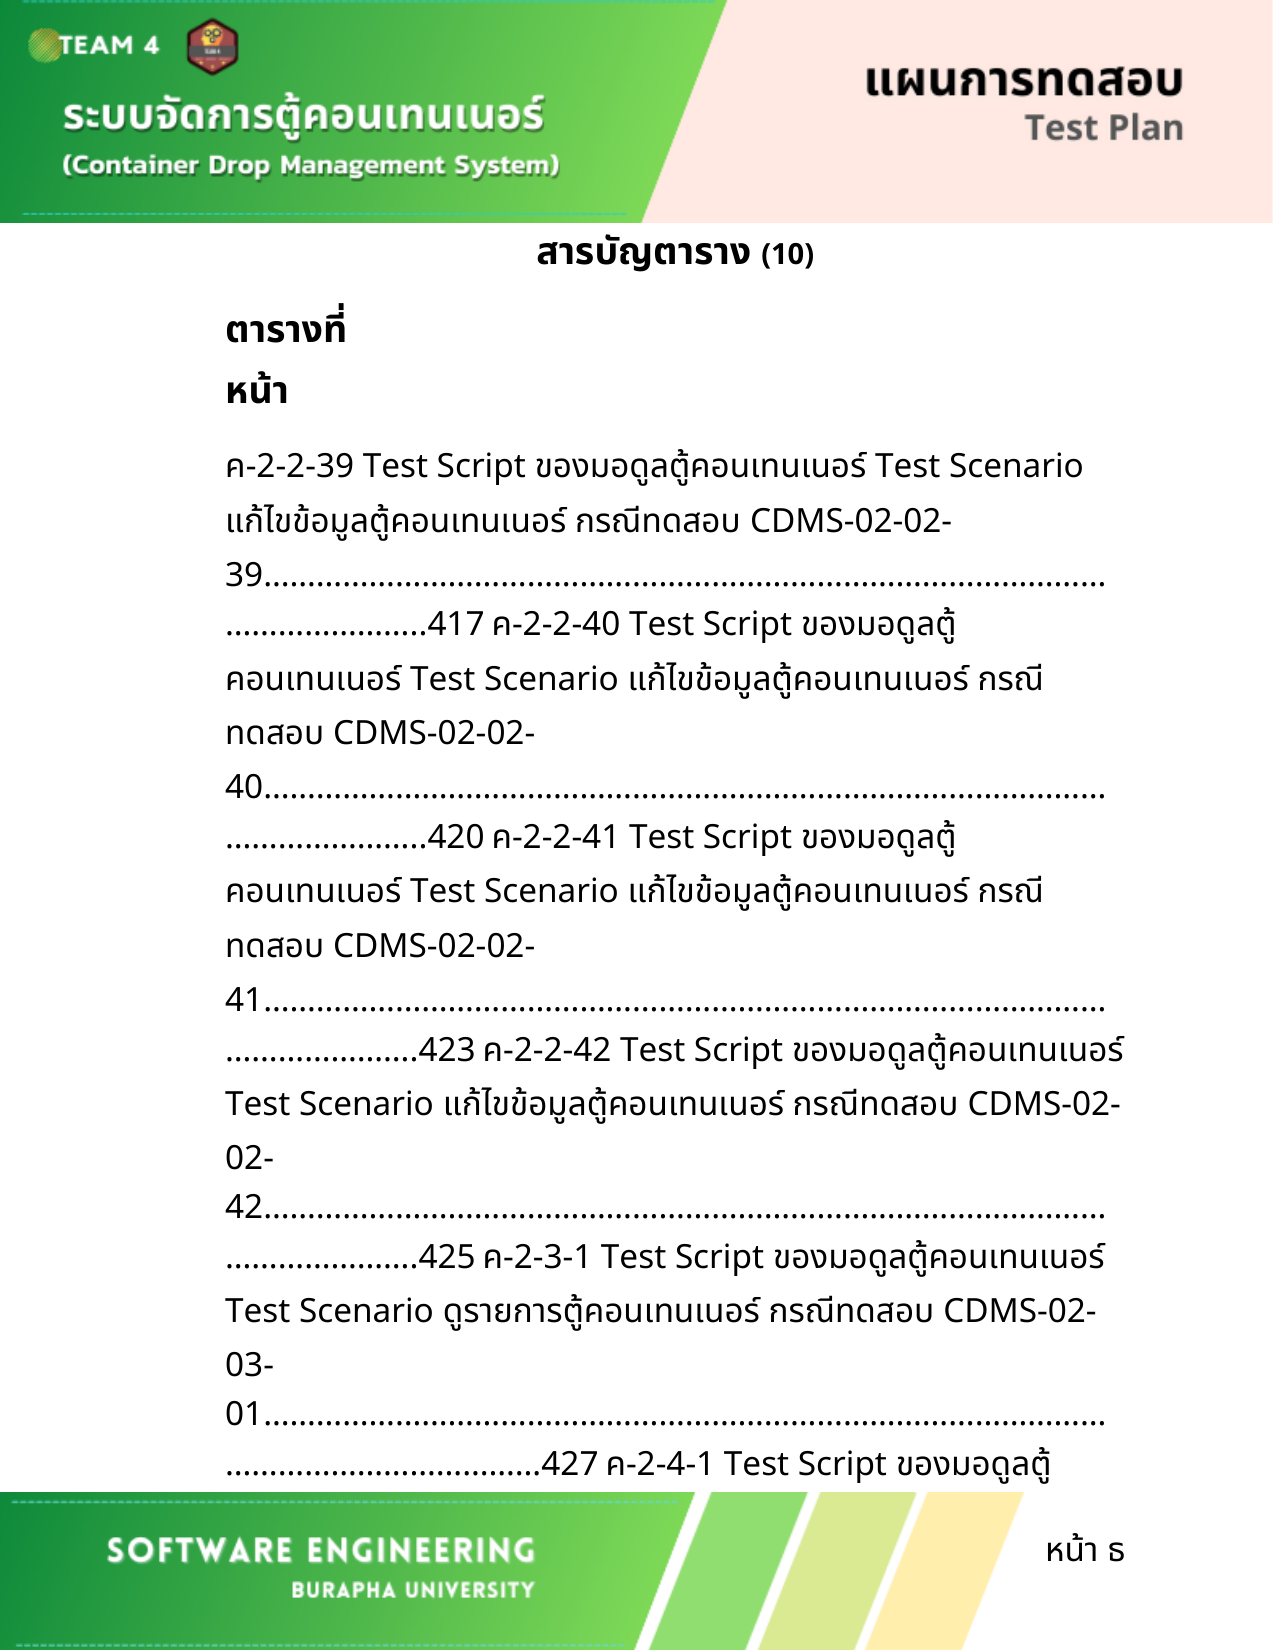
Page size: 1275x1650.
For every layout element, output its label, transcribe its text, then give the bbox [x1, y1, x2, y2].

text สารบัญตาราง (10) [225, 225, 1125, 282]
text ตารางที่ หน้า [225, 303, 1125, 421]
picture [0, 1492, 1275, 1650]
picture [0, 0, 1273, 223]
